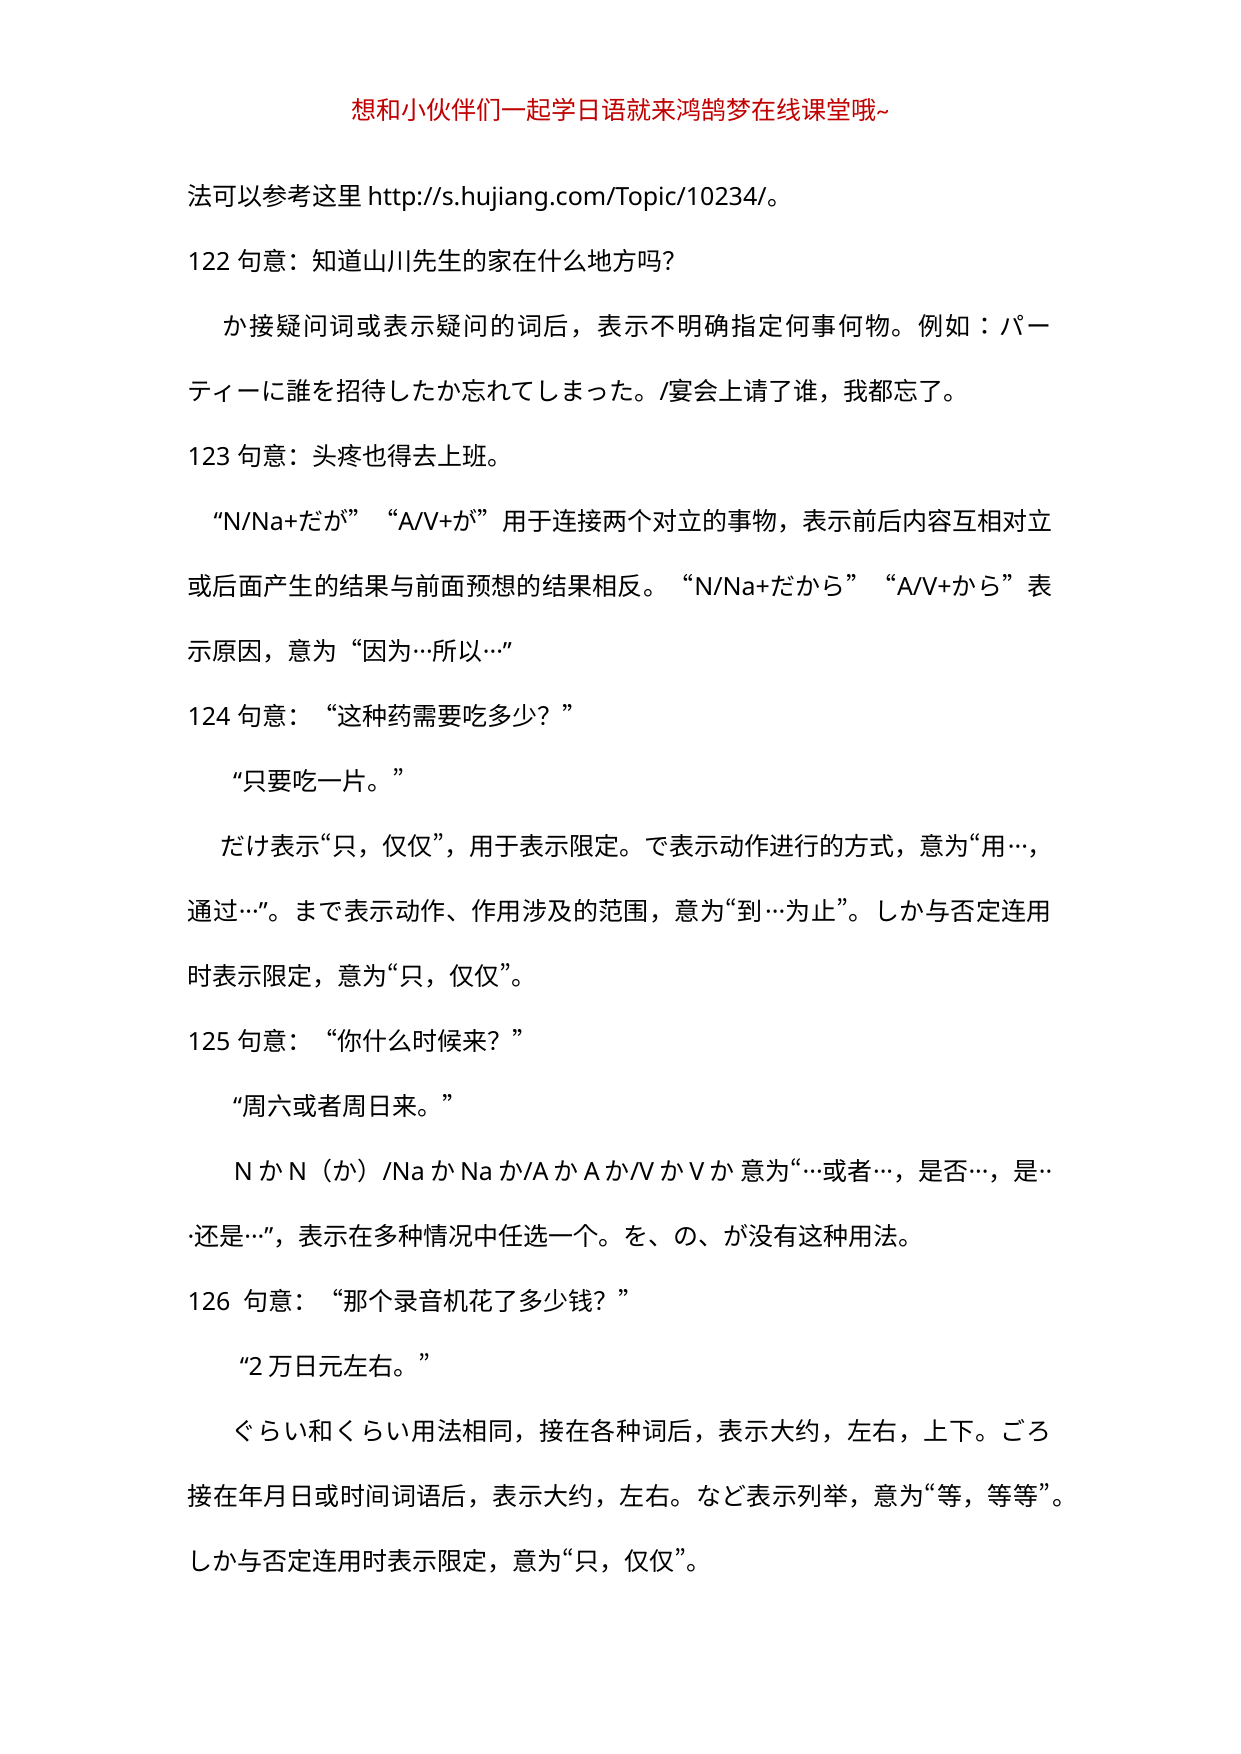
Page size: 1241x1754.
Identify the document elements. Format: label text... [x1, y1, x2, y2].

text 124 句意：“这种药需要吃多少？” [187, 682, 1053, 747]
text 122 句意：知道山川先生的家在什么地方吗？ [187, 227, 1053, 292]
text 125 句意：“你什么时候来？” [187, 1007, 1053, 1072]
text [187, 162, 1053, 227]
text ぐらい和くらい用法相同，接在各种词后，表示大约，左右，上下。ごろ接在年月日或时间词语后，表示大约，左右。など表示列举，意为“等，等等”。しか与否定连用时表示限定，意为“只，仅仅”。 [187, 1397, 1053, 1592]
text 123 句意：头疼也得去上班。 [187, 422, 1053, 487]
text だけ表示“只，仅仅”，用于表示限定。で表示动作进行的方式，意为“用···，通过···”。まで表示动作、作用涉及的范围，意为“到···为止”。しか与否定连用时表示限定，意为“只，仅仅”。 [187, 812, 1053, 1007]
text “N/Na+だが”“A/V+が”用于连接两个对立的事物，表示前后内容互相对立或后面产生的结果与前面预想的结果相反。“N/Na+だから”“A/V+から”表示原因，意为“因为···所以···” [187, 487, 1053, 682]
text “只要吃一片。” [187, 747, 1053, 812]
text “周六或者周日来。” [187, 1072, 1053, 1137]
text か接疑问词或表示疑问的词后，表示不明确指定何事何物。例如：パーティーに誰を招待したか忘れてしまった。/宴会上请了谁，我都忘了。 [187, 292, 1053, 422]
text “2万日元左右。” [187, 1332, 1053, 1397]
text NかN（か）/NaかNaか/AかAか/VかVか 意为“···或者···，是否···，是···还是···”，表示在多种情况中任选一个。を、の、が没有这种用法。 [187, 1137, 1053, 1267]
text 126 句意：“那个录音机花了多少钱？” [187, 1267, 1053, 1332]
